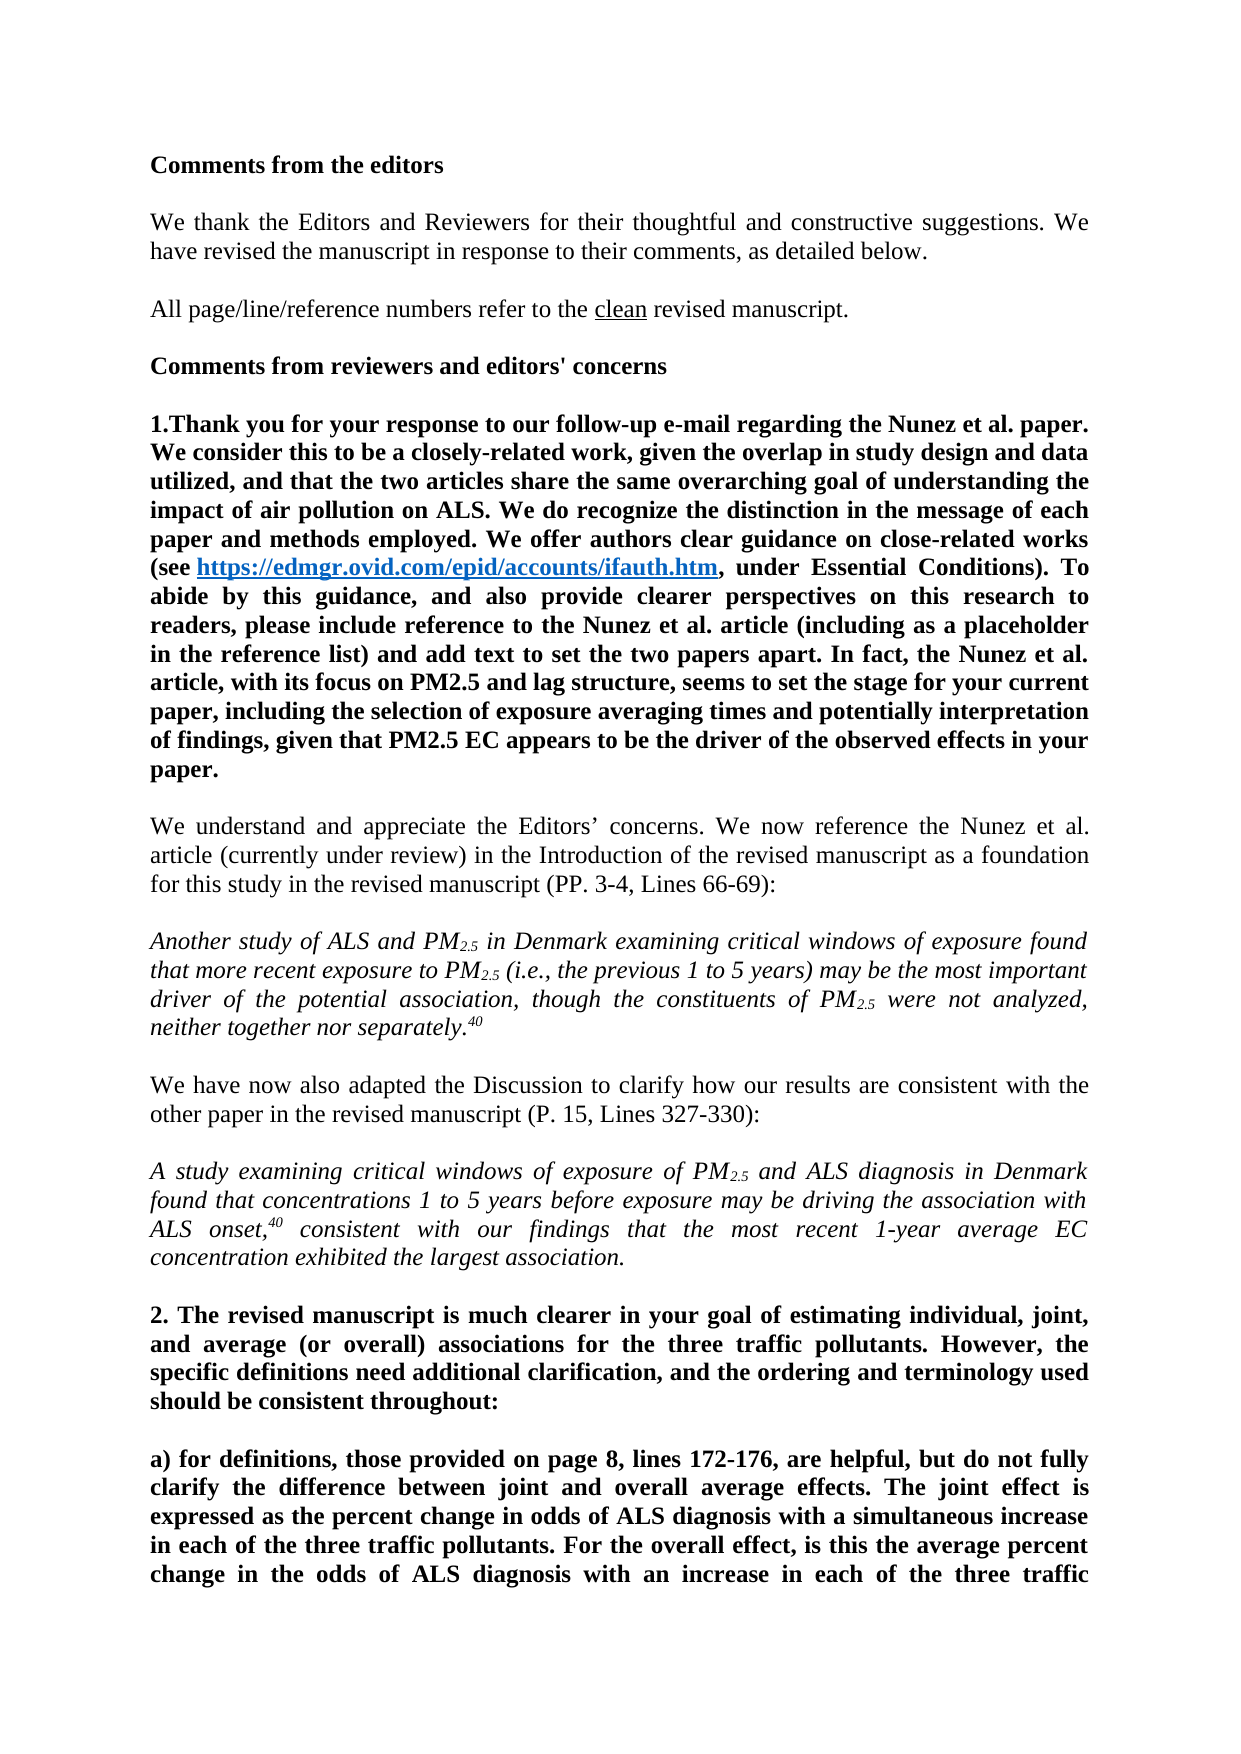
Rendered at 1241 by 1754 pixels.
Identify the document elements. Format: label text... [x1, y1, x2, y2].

text We thank the Editors and Reviewers for their thoughtful and constructive suggestions. We have revised the manuscript in response to their comments, as detailed below. [150, 207, 1090, 265]
text 2. The revised manuscript is much clearer in your goal of estimating individual, joint, and average (or overall) associations for the three traffic pollutants. However, the specific definitions need additional clarification, and the ordering and terminology used should be consistent throughout: [150, 1271, 1090, 1415]
text A study examining critical windows of exposure of PM2.5 and ALS diagnosis in Denmark found that concentrations 1 to 5 years before exposure may be driving the association with ALS onset,40 consistent with our findings that the most recent 1-year average EC concentration exhibited the largest association. [150, 1156, 1090, 1271]
text All page/line/reference numbers refer to the clean revised manuscript. [150, 294, 1090, 322]
text Comments from the editors [150, 150, 1090, 179]
text Another study of ALS and PM2.5 in Denmark examining critical windows of exposure found that more recent exposure to PM2.5 (i.e., the previous 1 to 5 years) may be the most important driver of the potential association, though the constituents of PM2.5 were not analyzed, neither together nor separately.40 [150, 926, 1090, 1041]
text Comments from reviewers and editors' concerns [150, 351, 1090, 380]
text We understand and appreciate the Editors’ concerns. We now reference the Nunez et al. article (currently under review) in the Introduction of the revised manuscript as a foundation for this study in the revised manuscript (PP. 3-4, Lines 66-69): [150, 811, 1090, 897]
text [150, 1444, 1090, 1587]
text 1.Thank you for your response to our follow-up e-mail regarding the Nunez et al. paper. We consider this to be a closely-related work, given the overlap in study design and data utilized, and that the two articles share the same overarching goal of understanding the impact of air pollution on ALS. We do recognize the distinction in the message of each paper and methods employed. We offer authors clear guidance on close-related works (see https://edmgr.ovid.com/epid/accounts/ifauth.htm, under Essential Conditions). To abide by this guidance, and also provide clearer perspectives on this research to readers, please include reference to the Nunez et al. article (including as a placeholder in the reference list) and add text to set the two papers apart. In fact, the Nunez et al. article, with its focus on PM2.5 and lag structure, seems to set the stage for your current paper, including the selection of exposure averaging times and potentially interpretation of findings, given that PM2.5 EC appears to be the driver of the observed effects in your paper. [150, 380, 1090, 782]
text We have now also adapted the Discussion to clarify how our results are consistent with the other paper in the revised manuscript (P. 15, Lines 327-330): [150, 1070, 1090, 1127]
